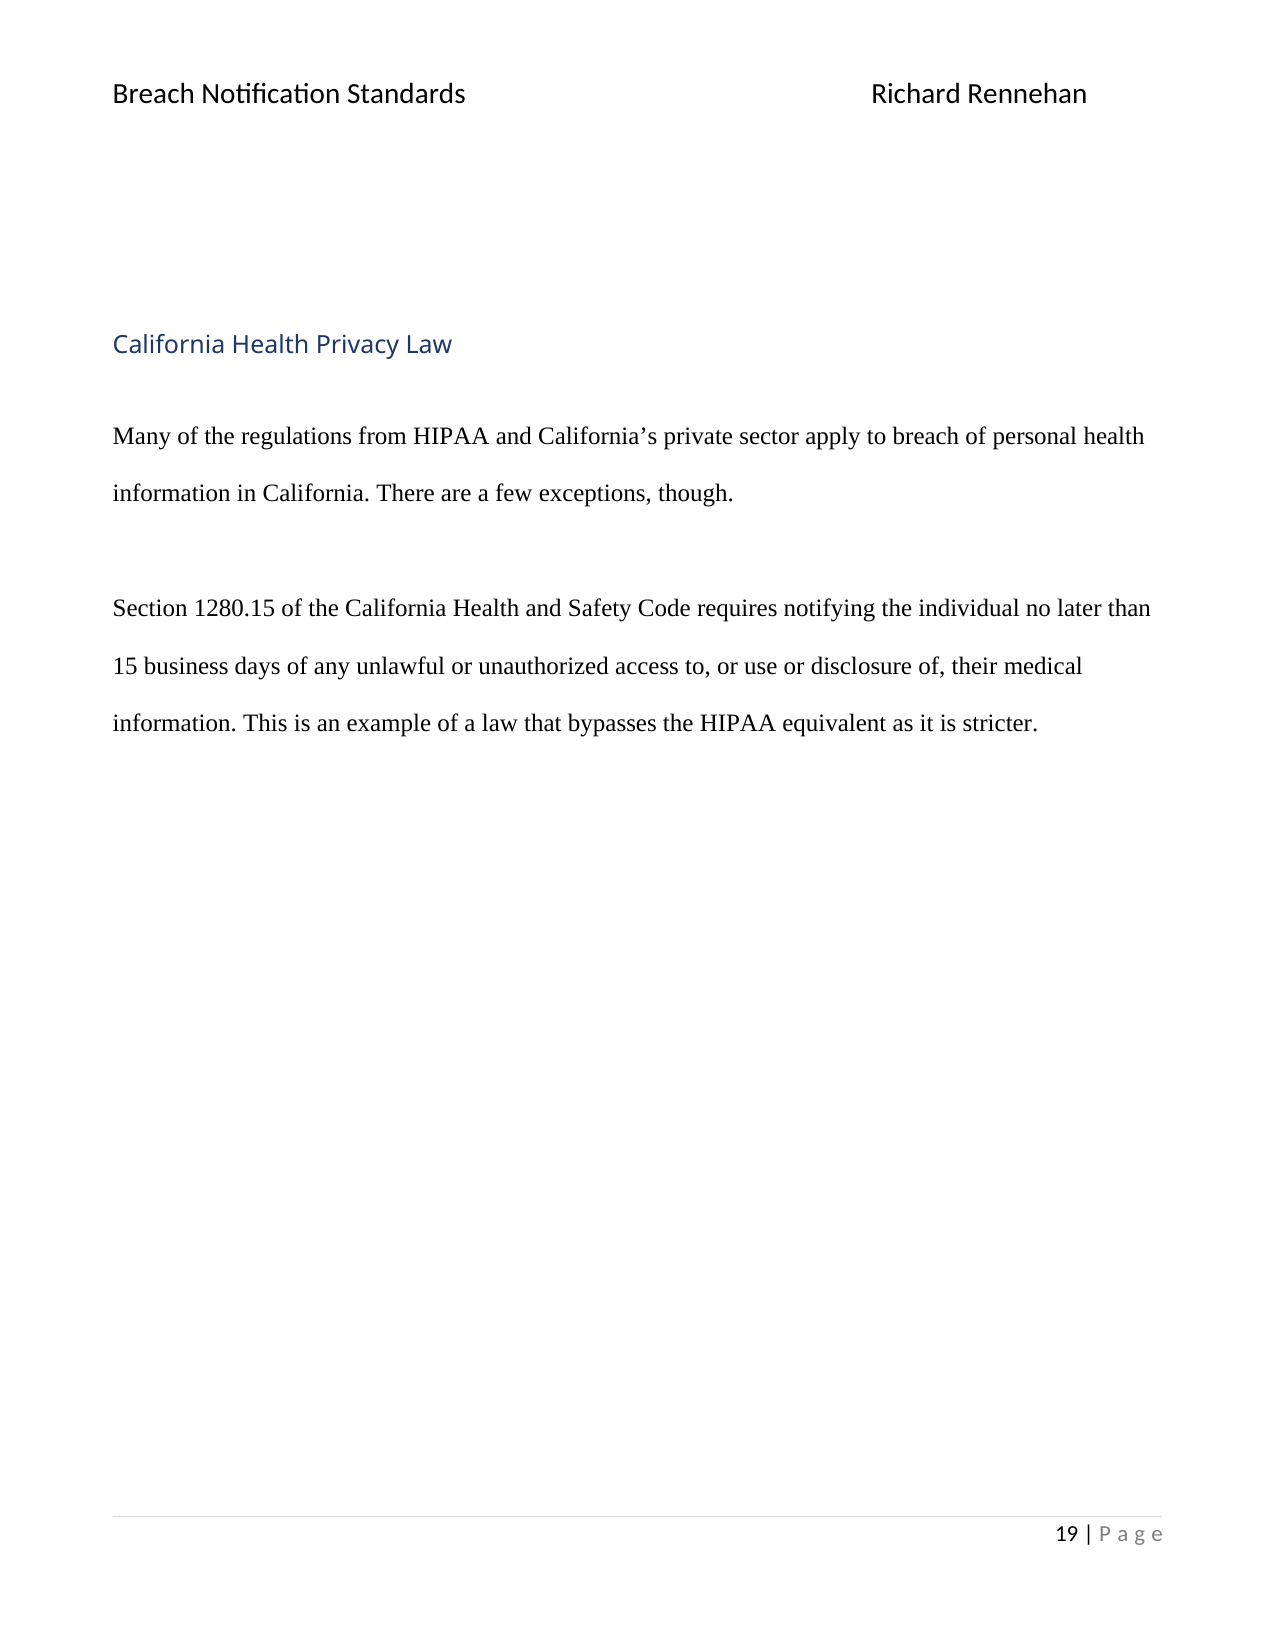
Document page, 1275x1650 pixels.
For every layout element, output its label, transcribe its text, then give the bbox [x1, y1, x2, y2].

text Section 1280.15 of the California Health and Safety Code requires notifying the individual no later than 15 business days of any unlawful or unauthorized access to, or use or disclosure of, their medical information. This is an example of a law that bypasses the HIPAA equivalent as it is stricter. [112, 593, 1162, 737]
text Many of the regulations from HIPAA and California’s private sector apply to breach of personal health information in California. There are a few exceptions, though. [112, 421, 1162, 507]
subtitle California Health Privacy Law [112, 327, 1162, 361]
